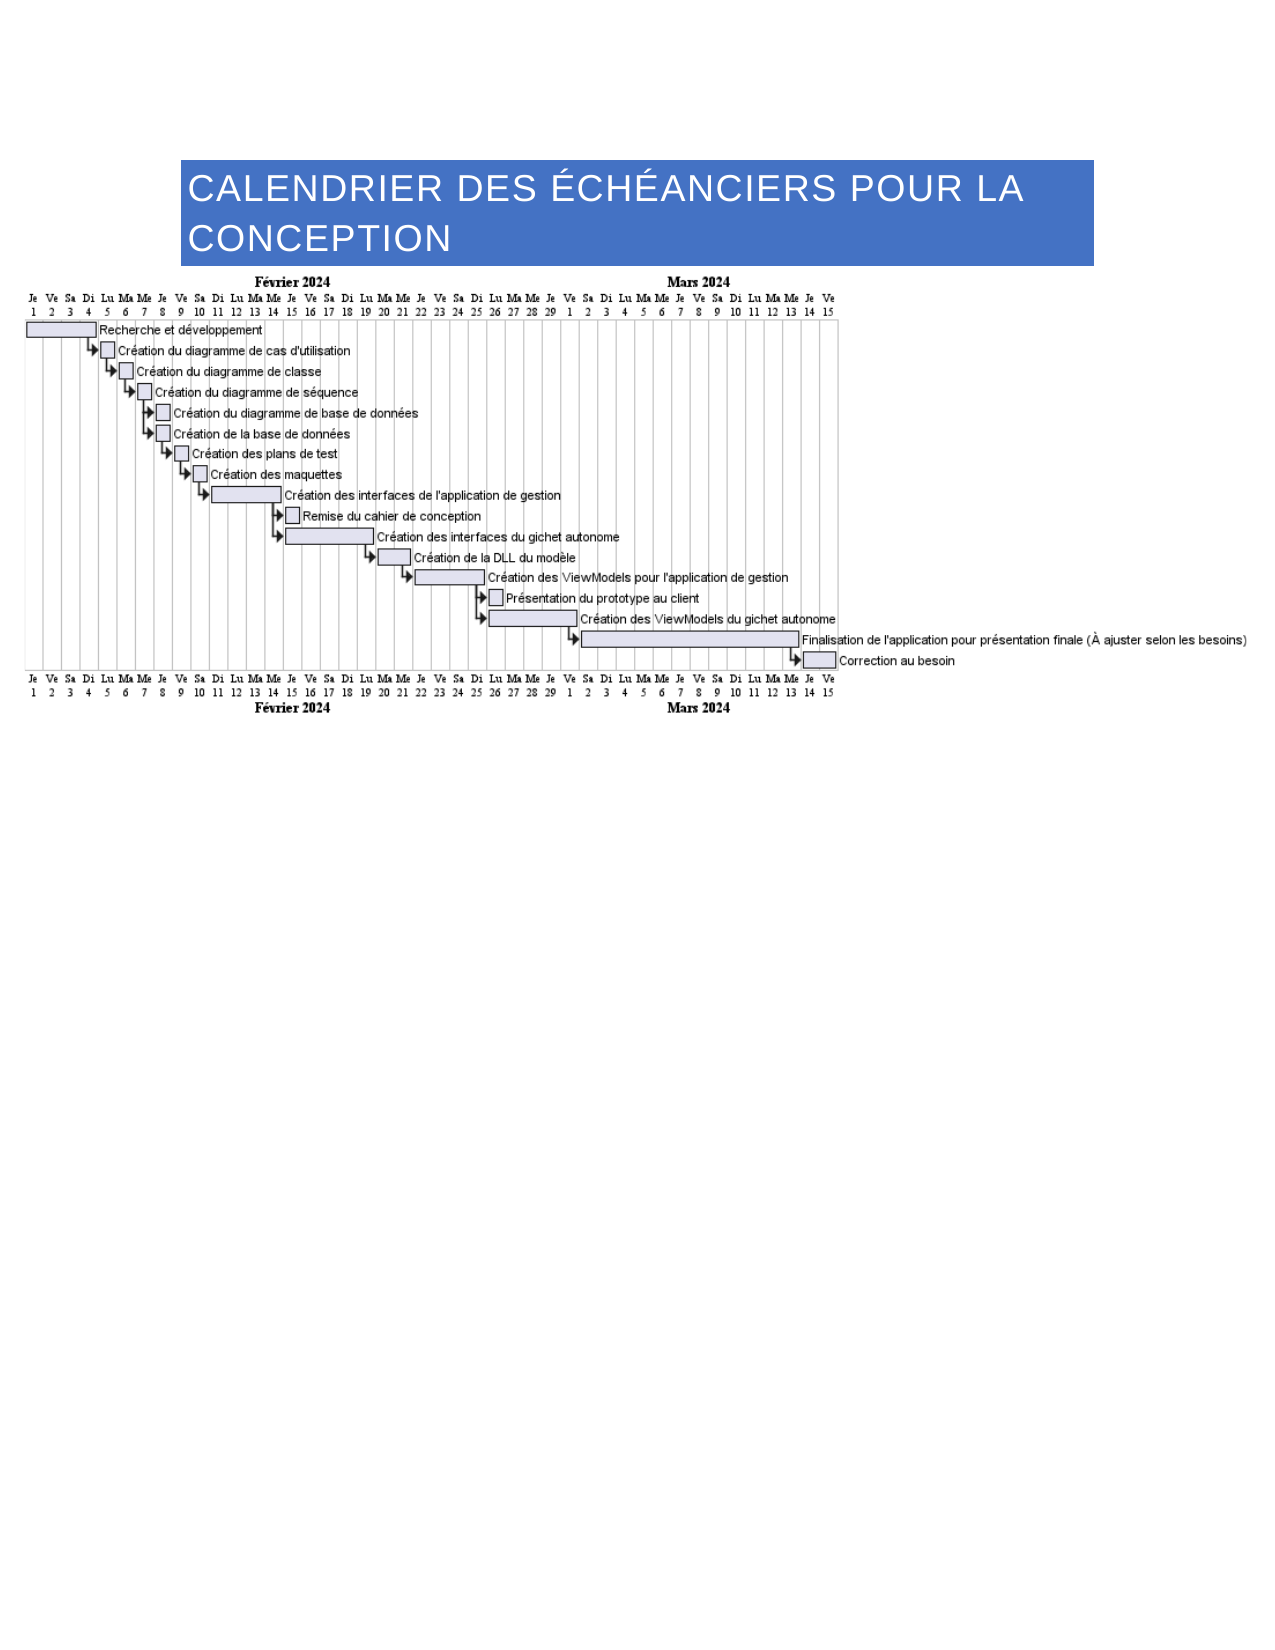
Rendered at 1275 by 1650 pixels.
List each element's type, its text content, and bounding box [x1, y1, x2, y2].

picture [24, 272, 1247, 713]
subtitle Calendrier des échéanciers pour la conception [188, 167, 1087, 259]
